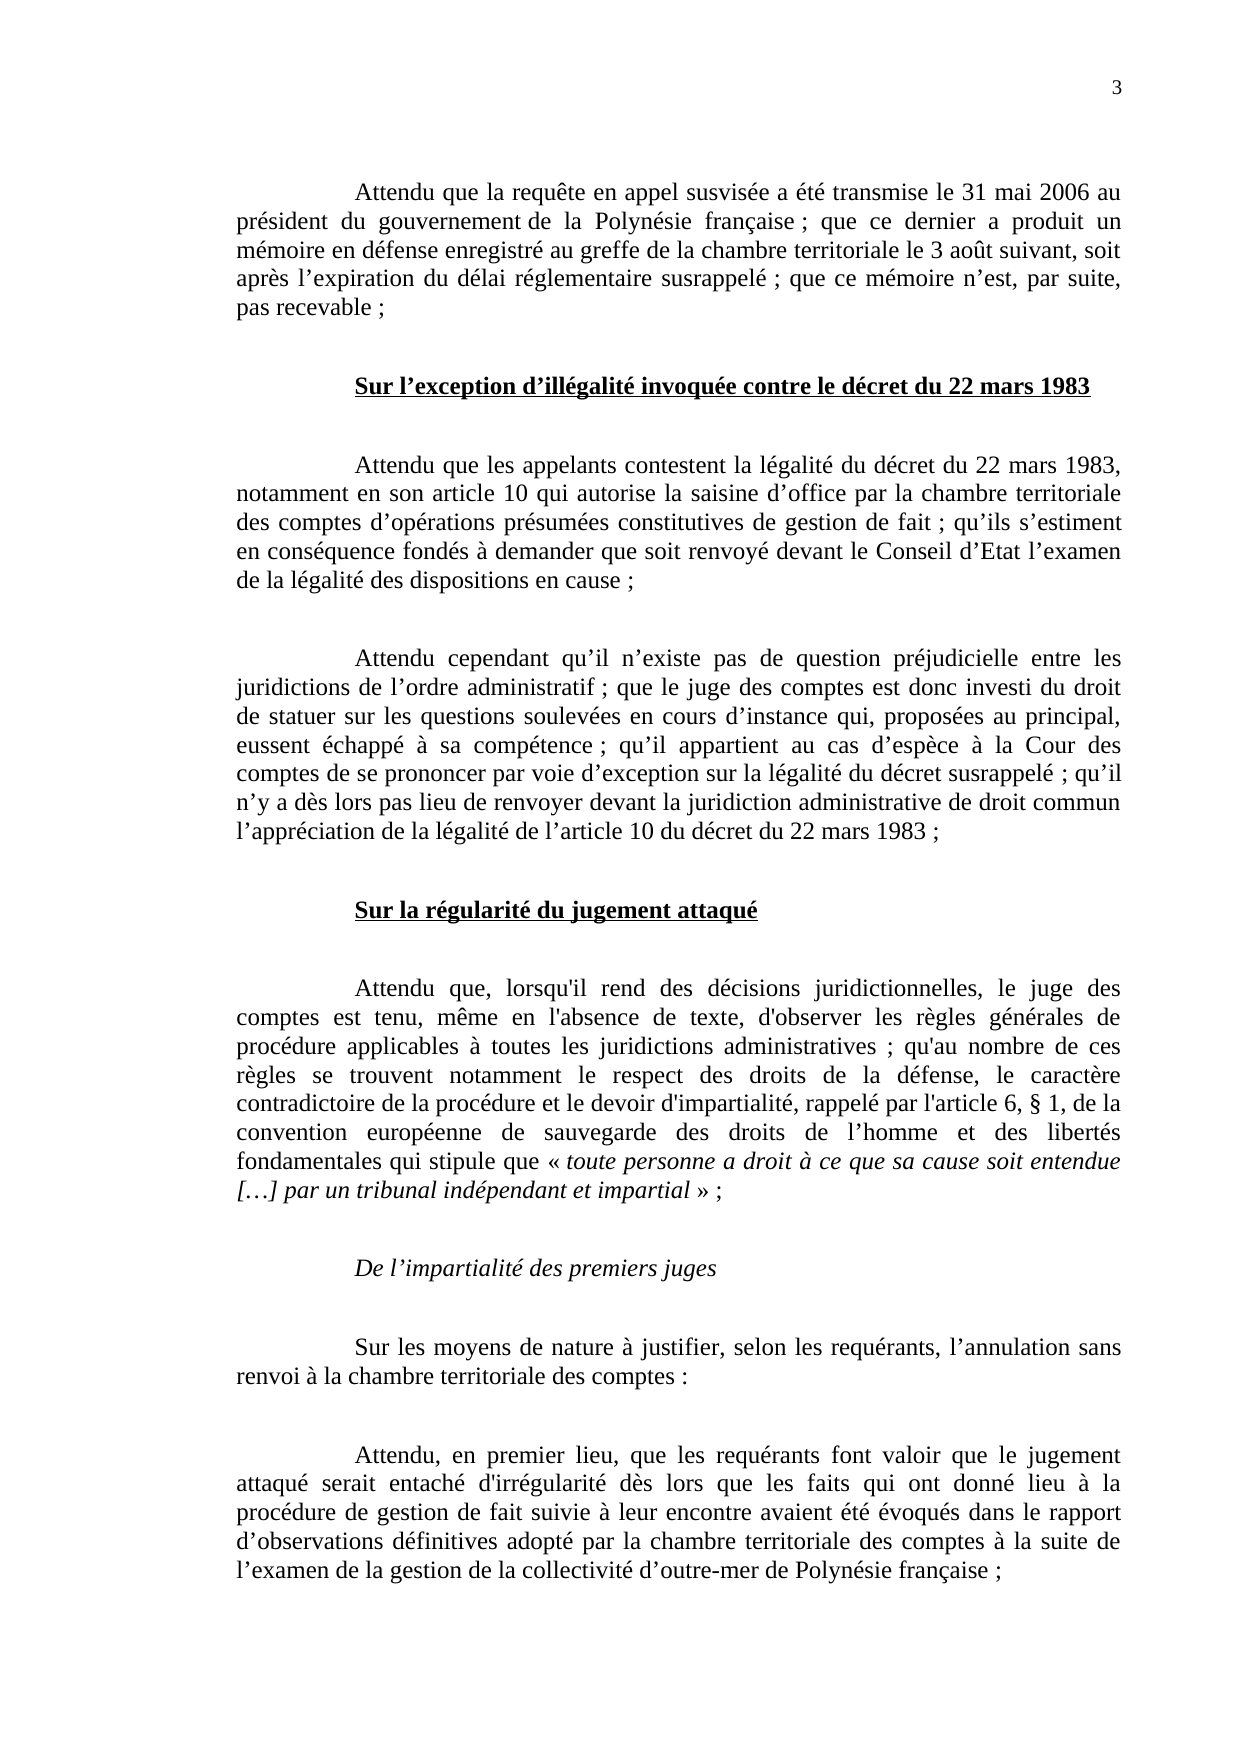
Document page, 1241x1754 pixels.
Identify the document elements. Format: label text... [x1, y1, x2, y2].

text Attendu que les appelants contestent la légalité du décret du 22 mars 1983, notamment en son article 10 qui autorise la saisine d’office par la chambre territoriale des comptes d’opérations présumées constitutives de gestion de fait ; qu’ils s’estiment en conséquence fondés à demander que soit renvoyé devant le Conseil d’Etat l’examen de la légalité des dispositions en cause ; [236, 450, 1122, 593]
text Sur les moyens de nature à justifier, selon les requérants, l’annulation sans renvoi à la chambre territoriale des comptes : [236, 1332, 1122, 1390]
text Sur l’exception d’illégalité invoquée contre le décret du 22 mars 1983 [59, 371, 1122, 400]
text Attendu que la requête en appel susvisée a été transmise le 31 mai 2006 au président du gouvernement de la Polynésie française ; que ce dernier a produit un mémoire en défense enregistré au greffe de la chambre territoriale le 3 août suivant, soit après l’expiration du délai réglementaire susrappelé ; que ce mémoire n’est, par suite, pas recevable ; [236, 177, 1122, 321]
text Attendu, en premier lieu, que les requérants font valoir que le jugement attaqué serait entaché d'irrégularité dès lors que les faits qui ont donné lieu à la procédure de gestion de fait suivie à leur encontre avaient été évoqués dans le rapport d’observations définitives adopté par la chambre territoriale des comptes à la suite de l’examen de la gestion de la collectivité d’outre-mer de Polynésie française ; [236, 1440, 1122, 1583]
text De l’impartialité des premiers juges [236, 1253, 1122, 1282]
text Sur la régularité du jugement attaqué [59, 895, 1122, 923]
text Attendu cependant qu’il n’existe pas de question préjudicielle entre les juridictions de l’ordre administratif ; que le juge des comptes est donc investi du droit de statuer sur les questions soulevées en cours d’instance qui, proposées au principal, eussent échappé à sa compétence ; qu’il appartient au cas d’espèce à la Cour des comptes de se prononcer par voie d’exception sur la légalité du décret susrappelé ; qu’il n’y a dès lors pas lieu de renvoyer devant la juridiction administrative de droit commun l’appréciation de la légalité de l’article 10 du décret du 22 mars 1983 ; [236, 643, 1122, 845]
text Attendu que, lorsqu'il rend des décisions juridictionnelles, le juge des comptes est tenu, même en l'absence de texte, d'observer les règles générales de procédure applicables à toutes les juridictions administratives ; qu'au nombre de ces règles se trouvent notamment le respect des droits de la défense, le caractère contradictoire de la procédure et le devoir d'impartialité, rappelé par l'article 6, § 1, de la convention européenne de sauvegarde des droits de l’homme et des libertés fondamentales qui stipule que « toute personne a droit à ce que sa cause soit entendue […] par un tribunal indépendant et impartial » ; [236, 973, 1122, 1203]
